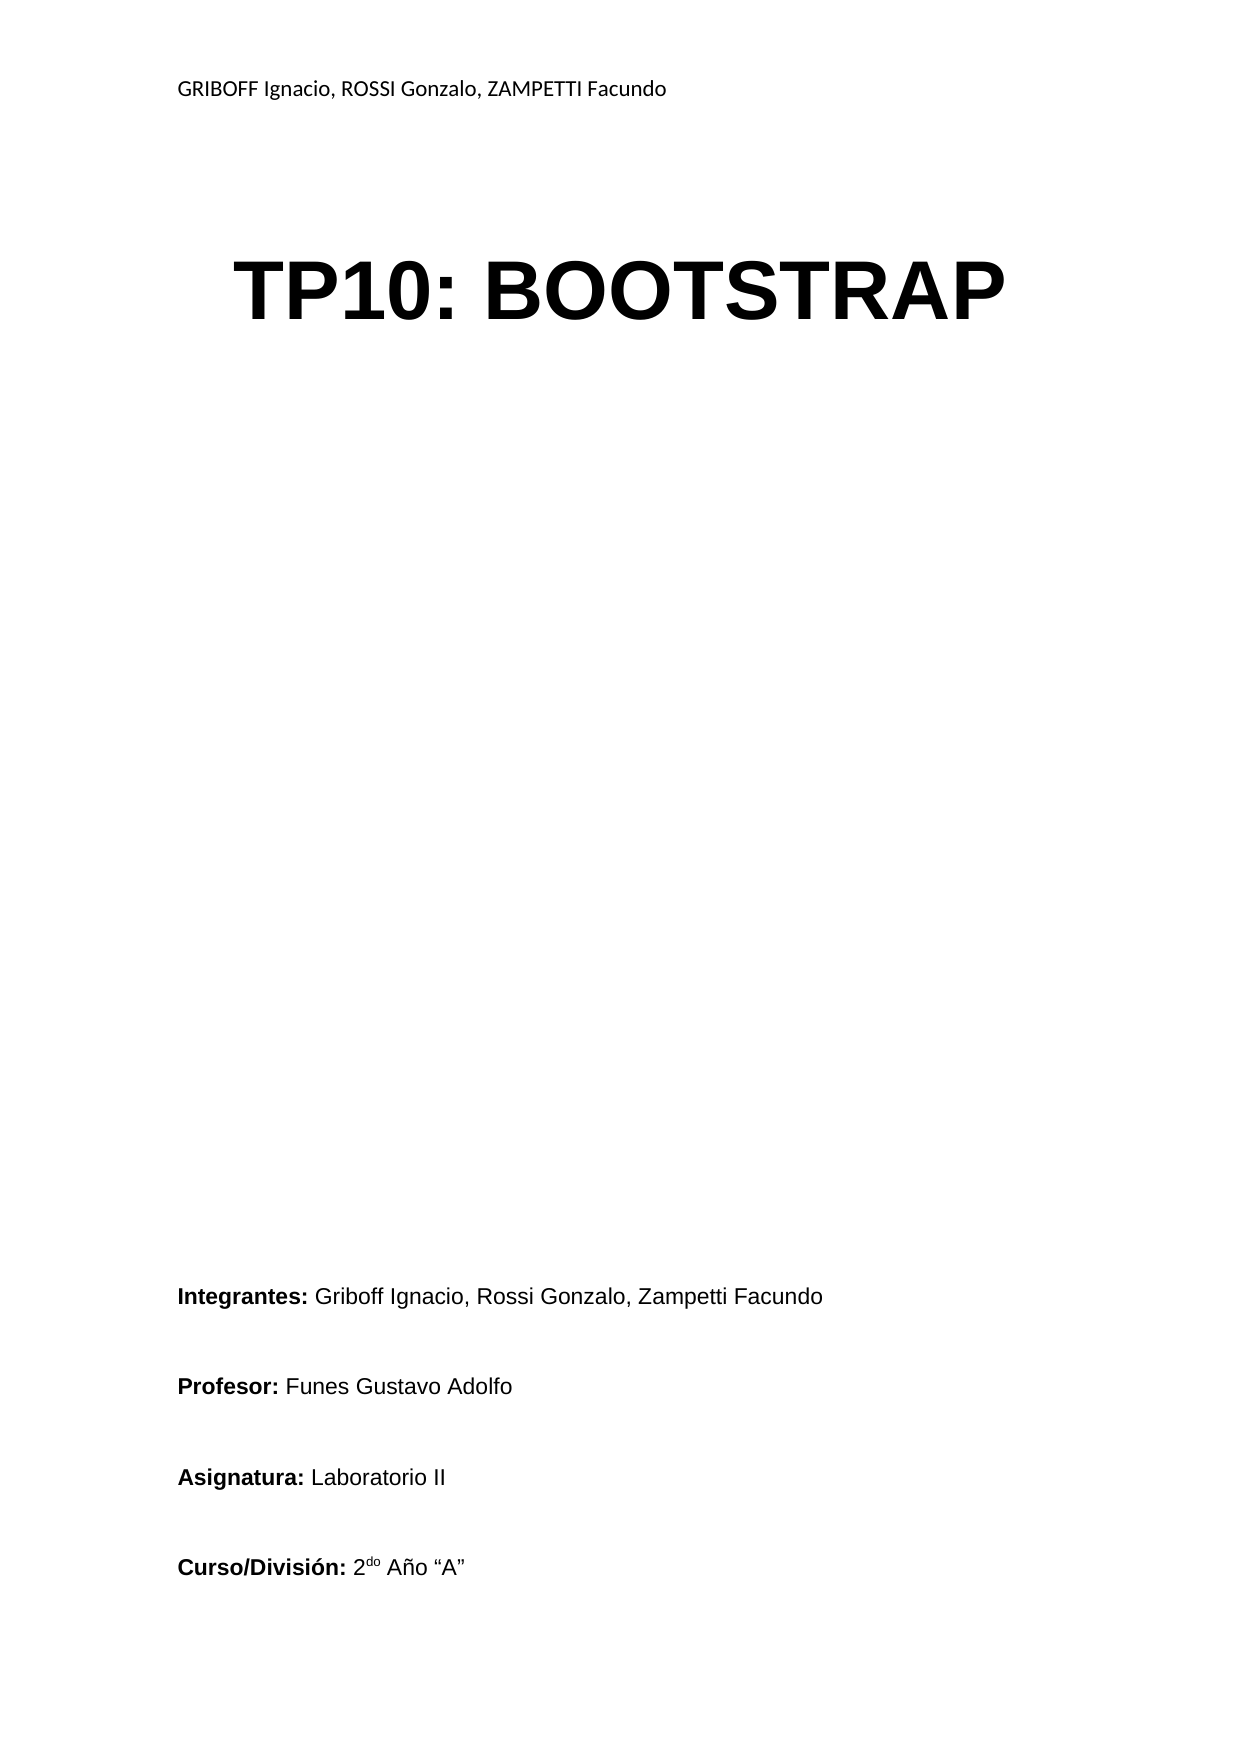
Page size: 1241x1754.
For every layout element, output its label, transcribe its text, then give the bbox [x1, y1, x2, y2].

text Profesor: Funes Gustavo Adolfo [177, 1373, 1063, 1399]
text TP10: BOOTSTRAP [177, 241, 1063, 337]
text Asignatura: Laboratorio II [177, 1463, 1063, 1490]
text Integrantes: Griboff Ignacio, Rossi Gonzalo, Zampetti Facundo [177, 1283, 1063, 1309]
text Curso/División: 2do Año “A” [177, 1554, 1063, 1580]
